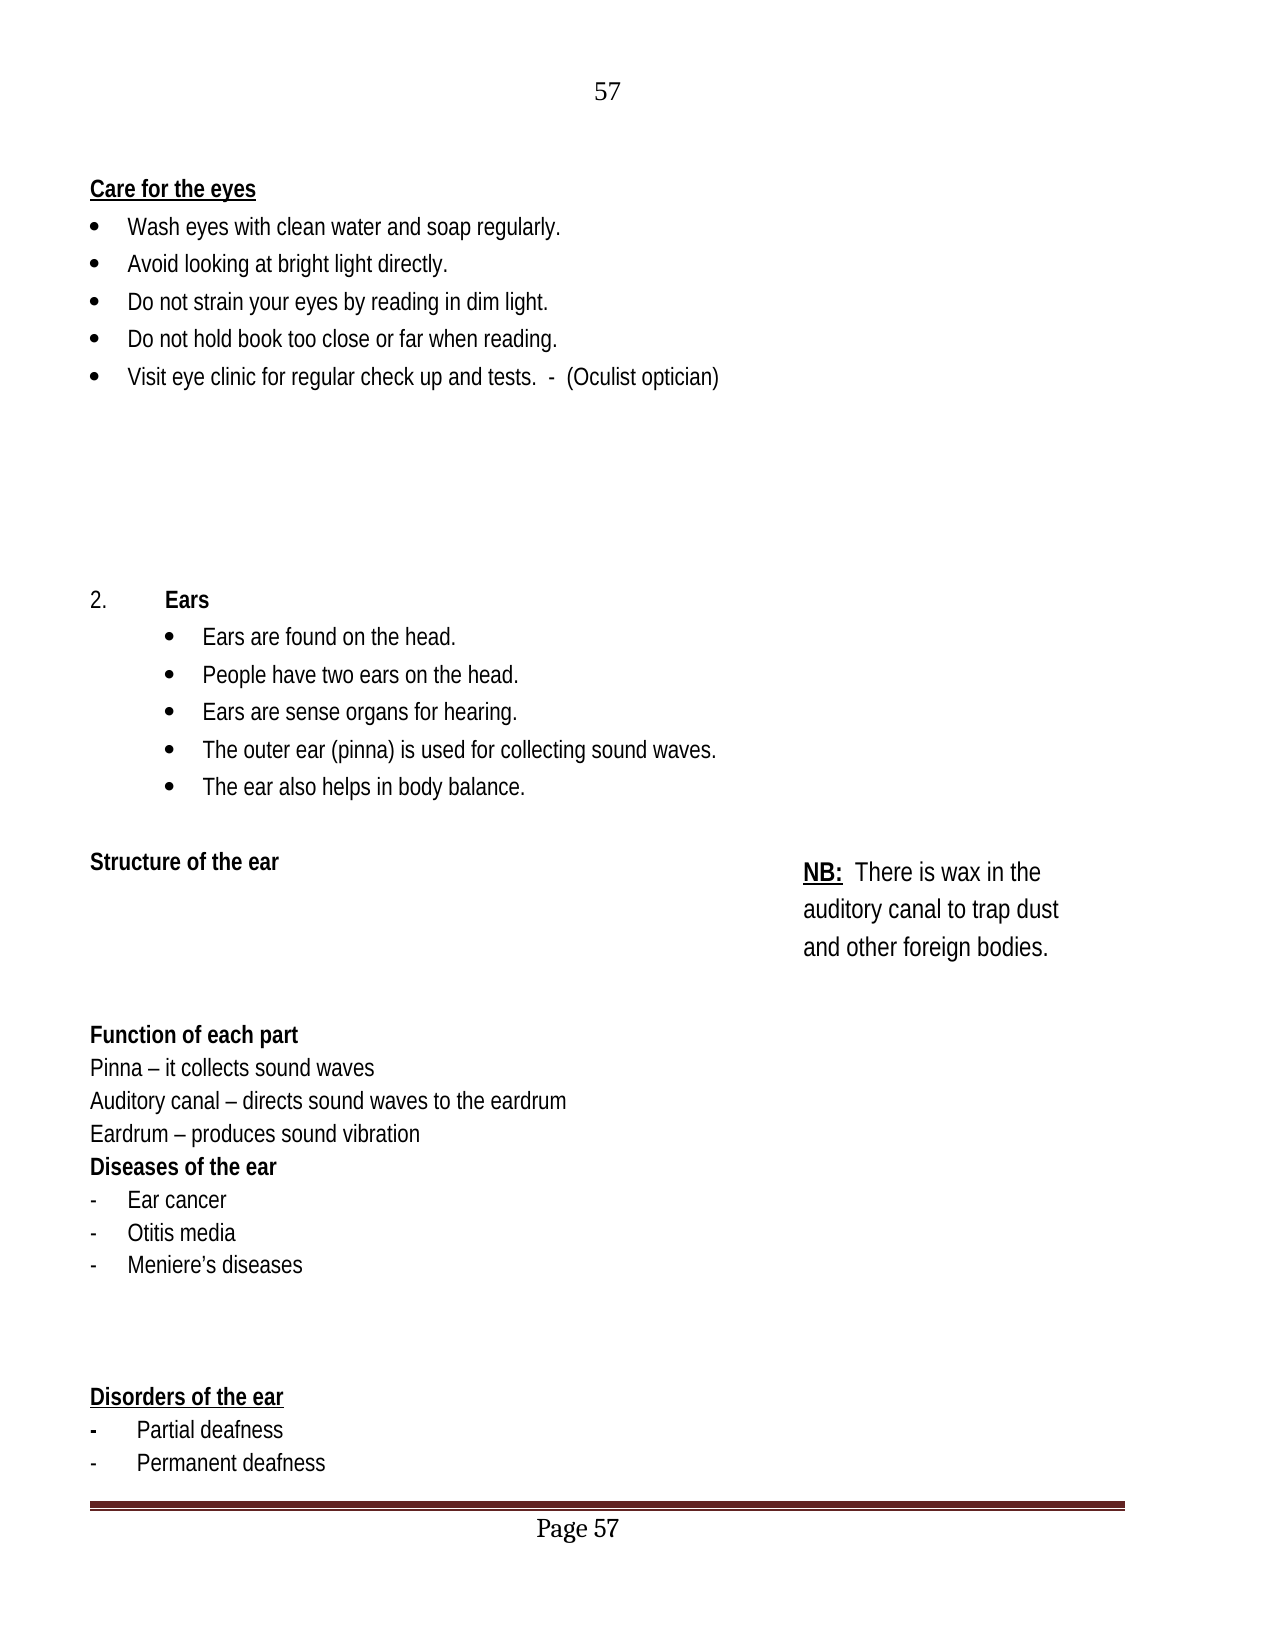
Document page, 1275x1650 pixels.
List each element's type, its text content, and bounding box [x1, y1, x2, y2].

list Ears are sense organs for hearing. [165, 697, 1125, 726]
list The outer ear (pinna) is used for collecting sound waves. [165, 735, 1125, 764]
text Diseases of the ear [90, 1152, 1125, 1180]
list The ear also helps in body balance. [165, 772, 1125, 801]
text Disorders of the ear [90, 1382, 1125, 1411]
list Wash eyes with clean water and soap regularly. [90, 212, 1125, 241]
text Care for the eyes [90, 174, 1125, 203]
text Auditory canal – directs sound waves to the eardrum [90, 1086, 1125, 1114]
list Meniere’s diseases [90, 1251, 1125, 1279]
text Function of each part [90, 1020, 1125, 1049]
list Do not hold book too close or far when reading. [90, 324, 1125, 353]
list Ear cancer [90, 1185, 1125, 1213]
list Do not strain your eyes by reading in dim light. [90, 287, 1125, 316]
text Pinna – it collects sound waves [90, 1053, 1125, 1082]
text 2. Ears [90, 585, 1125, 614]
text Eardrum – produces sound vibration [90, 1119, 1125, 1147]
text - Permanent deafness [90, 1448, 1125, 1477]
text Structure of the ear [90, 847, 1125, 876]
list Visit eye clinic for regular check up and tests. - (Oculist optician) [90, 362, 1125, 391]
list People have two ears on the head. [165, 660, 1125, 689]
text - Partial deafness [90, 1415, 1125, 1444]
list Avoid looking at bright light directly. [90, 249, 1125, 278]
list Otitis media [90, 1218, 1125, 1246]
list Ears are found on the head. [165, 622, 1125, 651]
